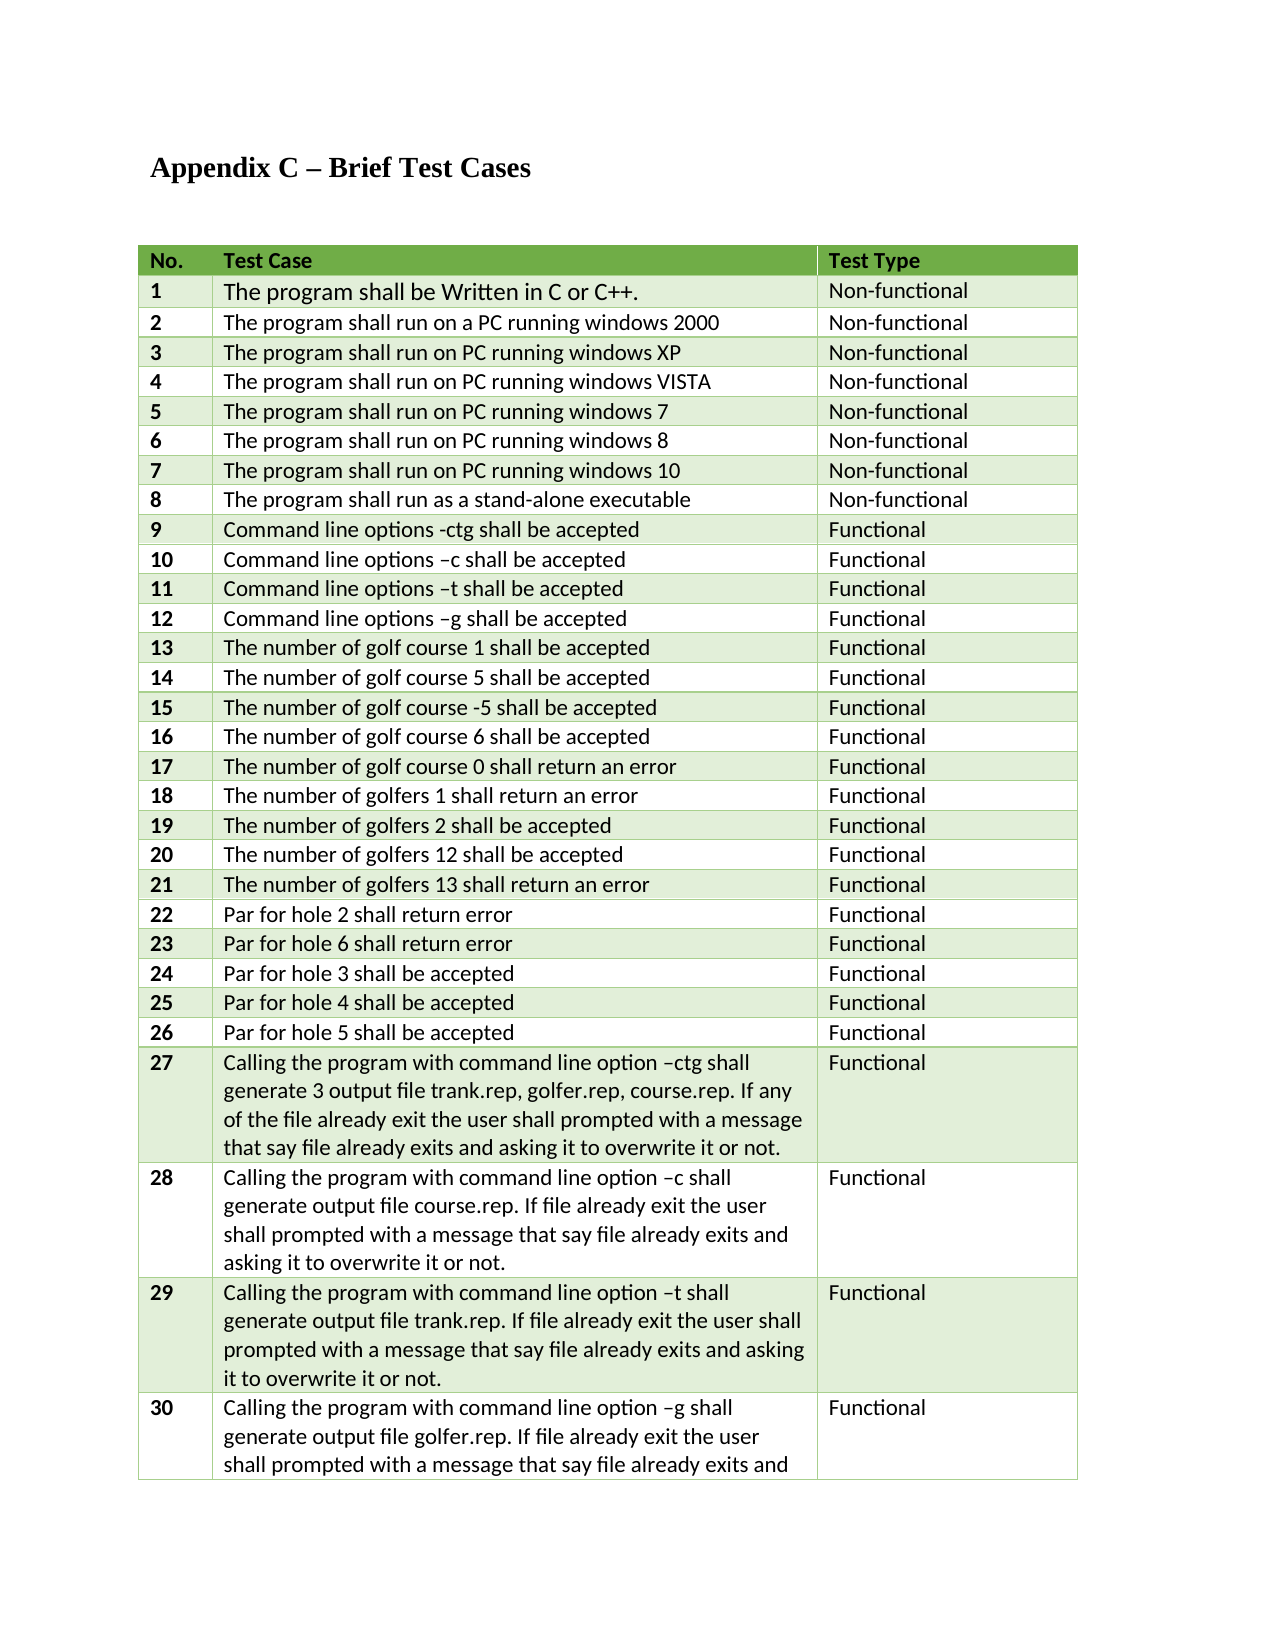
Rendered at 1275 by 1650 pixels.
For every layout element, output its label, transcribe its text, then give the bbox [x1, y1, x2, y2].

table_cell Functional [818, 900, 1077, 928]
table_cell 26 [139, 1018, 212, 1046]
table_cell Functional [818, 545, 1077, 573]
table_cell Functional [818, 633, 1077, 662]
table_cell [213, 1393, 817, 1479]
table_cell Functional [818, 811, 1077, 839]
table_cell The number of golf course 0 shall return an error [213, 752, 817, 780]
table_header Test Type [818, 246, 1077, 275]
table_cell The program shall run on PC running windows 10 [213, 456, 817, 484]
table_cell 17 [139, 752, 212, 780]
table_cell 14 [139, 663, 212, 691]
text Appendix C – Brief Test Cases [150, 150, 1125, 183]
table_cell Functional [818, 604, 1077, 632]
table_cell Functional [818, 574, 1077, 603]
table_cell Calling the program with command line option –c shall generate output file course.rep. If file already exit the user shall prompted with a message that say file already exits and asking it to overwrite it or not. [213, 1163, 817, 1277]
table_cell Non-functional [818, 456, 1077, 484]
table_cell 10 [139, 545, 212, 573]
table_cell 8 [139, 485, 212, 514]
table_cell 3 [139, 338, 212, 366]
table_cell 4 [139, 367, 212, 396]
table_cell Functional [818, 929, 1077, 958]
table_cell 2 [139, 308, 212, 336]
table_cell Functional [818, 722, 1077, 751]
table_cell 16 [139, 722, 212, 751]
table_cell Non-functional [818, 367, 1077, 396]
table_cell 9 [139, 515, 212, 543]
table_cell The number of golfers 13 shall return an error [213, 870, 817, 898]
table_cell Calling the program with command line option –t shall generate output file trank.rep. If file already exit the user shall prompted with a message that say file already exits and asking it to overwrite it or not. [213, 1278, 817, 1392]
table_cell Functional [818, 1048, 1077, 1162]
table_cell The program shall run on a PC running windows 2000 [213, 308, 817, 336]
table_cell Functional [818, 663, 1077, 691]
table_cell The program shall run on PC running windows 7 [213, 397, 817, 425]
table_cell 15 [139, 693, 212, 721]
table_cell Functional [818, 870, 1077, 898]
table_cell Non-functional [818, 485, 1077, 514]
table_cell 12 [139, 604, 212, 632]
table_cell Functional [818, 781, 1077, 810]
table_cell Command line options –t shall be accepted [213, 574, 817, 603]
table_cell Functional [818, 959, 1077, 987]
table_cell Par for hole 4 shall be accepted [213, 988, 817, 1017]
table_cell Par for hole 5 shall be accepted [213, 1018, 817, 1046]
table_cell 23 [139, 929, 212, 958]
table_header Test Case [212, 246, 817, 275]
table_cell Command line options -ctg shall be accepted [213, 515, 817, 543]
table_cell Functional [818, 1278, 1077, 1392]
table_cell 21 [139, 870, 212, 898]
table_cell 18 [139, 781, 212, 810]
table_cell 6 [139, 426, 212, 455]
table_cell 13 [139, 633, 212, 662]
table_cell Par for hole 3 shall be accepted [213, 959, 817, 987]
table_cell 22 [139, 900, 212, 928]
table_cell Command line options –c shall be accepted [213, 545, 817, 573]
table_header No. [139, 246, 212, 275]
table_cell Non-functional [818, 426, 1077, 455]
table_cell The number of golfers 2 shall be accepted [213, 811, 817, 839]
table_cell Functional [818, 515, 1077, 543]
table_cell The program shall be Written in C or C++. [213, 276, 817, 307]
table_cell Par for hole 6 shall return error [213, 929, 817, 958]
table_cell Functional [818, 1018, 1077, 1046]
table_cell Non-functional [818, 276, 1077, 307]
table_cell Non-functional [818, 397, 1077, 425]
table_cell The number of golf course 6 shall be accepted [213, 722, 817, 751]
table_cell The number of golfers 1 shall return an error [213, 781, 817, 810]
table_cell Non-functional [818, 338, 1077, 366]
table_cell The program shall run on PC running windows VISTA [213, 367, 817, 396]
table_cell Command line options –g shall be accepted [213, 604, 817, 632]
table_cell Non-functional [818, 308, 1077, 336]
table_cell Calling the program with command line option –ctg shall generate 3 output file trank.rep, golfer.rep, course.rep. If any of the file already exit the user shall prompted with a message that say file already exits and asking it to overwrite it or not. [213, 1048, 817, 1162]
table_cell 7 [139, 456, 212, 484]
table_cell 19 [139, 811, 212, 839]
table_cell The number of golf course -5 shall be accepted [213, 693, 817, 721]
table_cell The program shall run on PC running windows XP [213, 338, 817, 366]
table_cell 28 [139, 1163, 212, 1277]
table_cell 11 [139, 574, 212, 603]
table_cell Functional [818, 693, 1077, 721]
table_cell 29 [139, 1278, 212, 1392]
table_cell The program shall run on PC running windows 8 [213, 426, 817, 455]
table_cell The number of golf course 1 shall be accepted [213, 633, 817, 662]
table_cell 27 [139, 1048, 212, 1162]
table_cell 20 [139, 840, 212, 869]
table_cell Functional [818, 752, 1077, 780]
table_cell Functional [818, 1163, 1077, 1277]
table_cell 24 [139, 959, 212, 987]
table_cell 5 [139, 397, 212, 425]
table_cell 25 [139, 988, 212, 1017]
table_cell The number of golf course 5 shall be accepted [213, 663, 817, 691]
table_cell Par for hole 2 shall return error [213, 900, 817, 928]
table_cell 1 [139, 276, 212, 307]
table_cell Functional [818, 1393, 1077, 1479]
table_cell 30 [139, 1393, 212, 1479]
table_cell The program shall run as a stand-alone executable [213, 485, 817, 514]
table_cell Functional [818, 840, 1077, 869]
table_cell The number of golfers 12 shall be accepted [213, 840, 817, 869]
table_cell Functional [818, 988, 1077, 1017]
